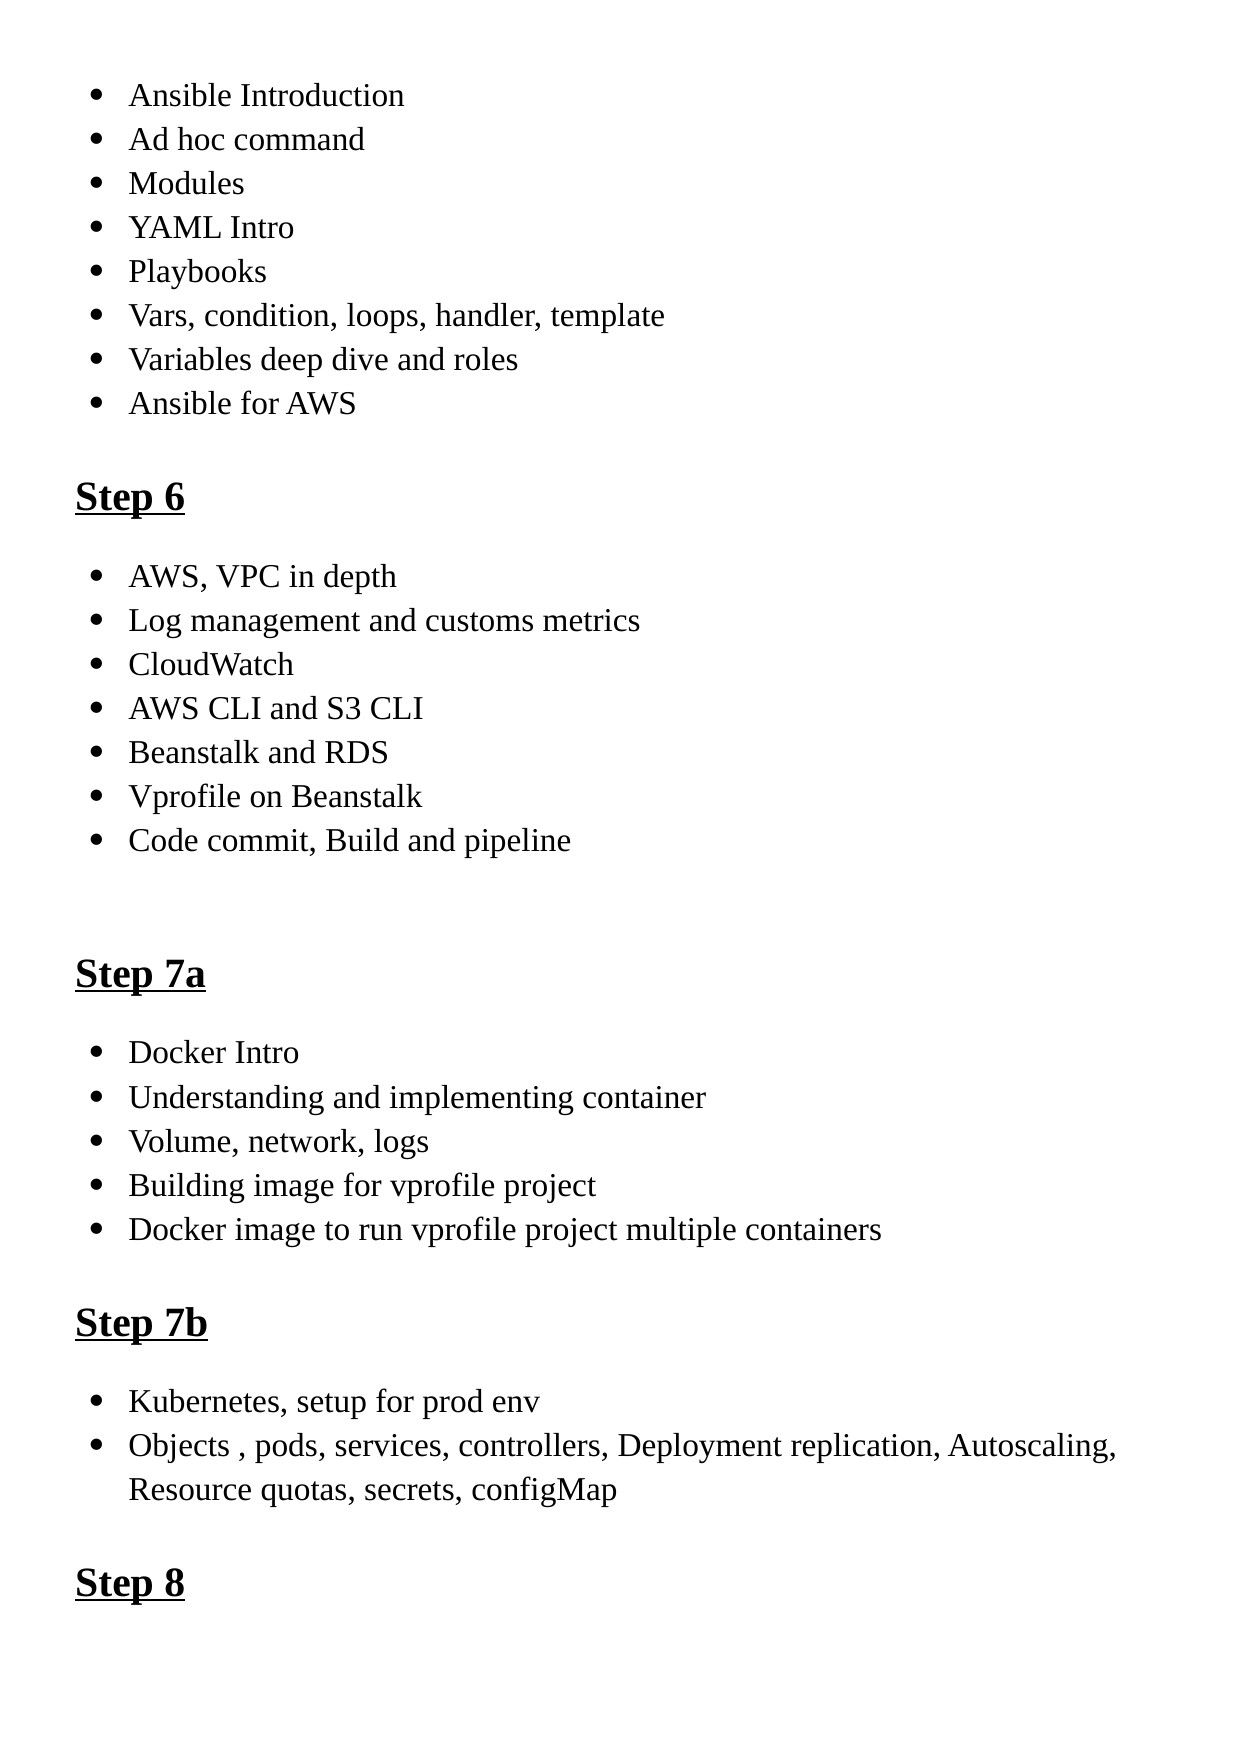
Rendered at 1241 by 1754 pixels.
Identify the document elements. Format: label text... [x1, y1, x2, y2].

list Code commit, Build and pipeline [91, 820, 1165, 858]
list Ansible for AWS [91, 383, 1165, 422]
list Playbooks [91, 251, 1165, 289]
list Ansible Introduction [91, 75, 1165, 113]
text Step 8 [75, 1558, 1165, 1606]
list Vars, condition, loops, handler, template [91, 295, 1165, 334]
list Kubernetes, setup for prod env [91, 1381, 1165, 1420]
list Building image for vprofile project [91, 1165, 1165, 1203]
list Modules [91, 163, 1165, 201]
list Objects , pods, services, controllers, Deployment replication, Autoscaling, Resource quotas, secrets, configMap [91, 1426, 1165, 1508]
list Docker image to run vprofile project multiple containers [91, 1209, 1165, 1247]
list YAML Intro [91, 207, 1165, 246]
text Step 7a [75, 948, 1165, 996]
list AWS CLI and S3 CLI [91, 688, 1165, 726]
list Ad hoc command [91, 119, 1165, 157]
list Understanding and implementing container [91, 1077, 1165, 1115]
list Beanstalk and RDS [91, 732, 1165, 770]
list AWS, VPC in depth [91, 556, 1165, 594]
text Step 6 [75, 472, 1165, 519]
text Step 7b [75, 1297, 1165, 1345]
list CloudWatch [91, 644, 1165, 682]
list Vprofile on Beanstalk [91, 776, 1165, 814]
list Variables deep dive and roles [91, 339, 1165, 378]
list Log management and customs metrics [91, 600, 1165, 638]
list Docker Intro [91, 1033, 1165, 1071]
list Volume, network, logs [91, 1121, 1165, 1159]
